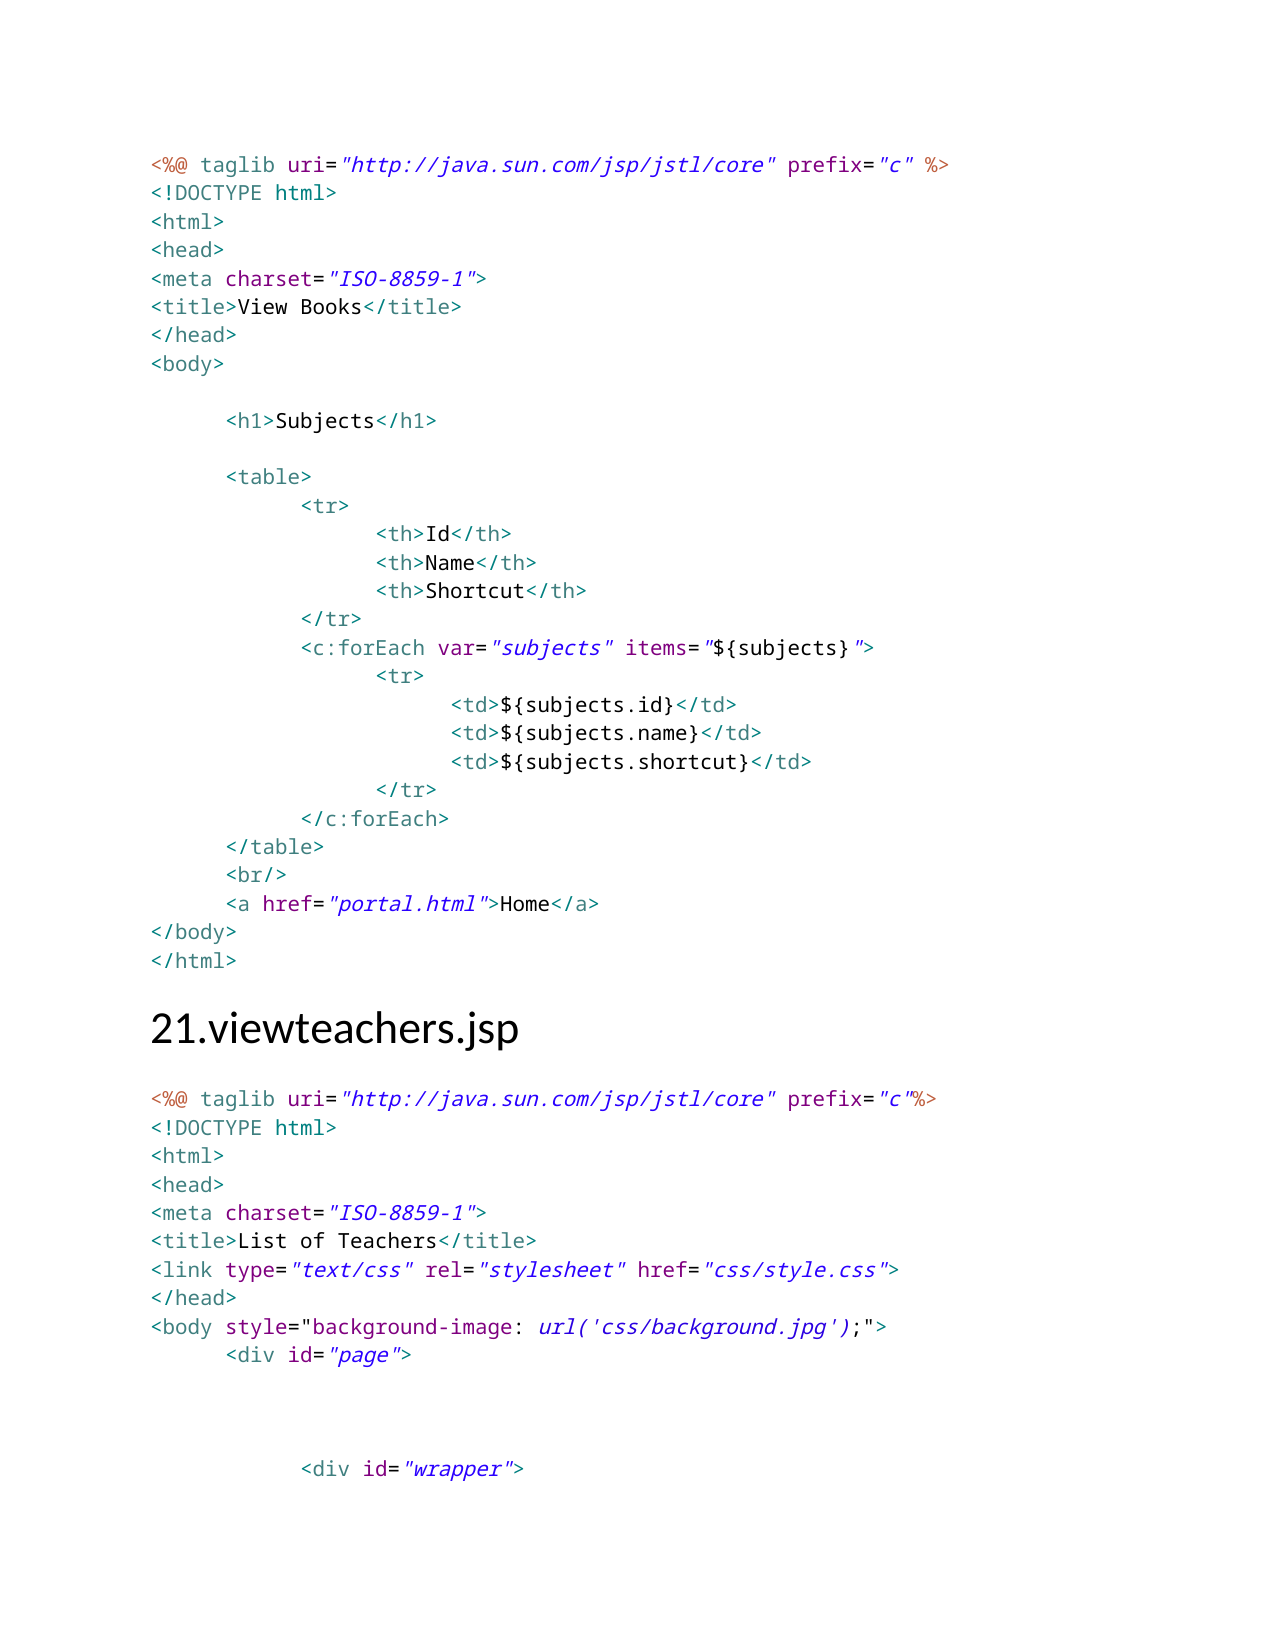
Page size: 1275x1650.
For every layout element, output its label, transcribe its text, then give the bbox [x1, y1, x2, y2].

text </head> [150, 1283, 1125, 1312]
text <div id="wrapper"> [150, 1454, 1125, 1482]
text <head> [150, 235, 1125, 264]
text <th>Name</th> [150, 548, 1125, 576]
text <div id="page"> [150, 1340, 1125, 1369]
text </c:forEach> [150, 804, 1125, 832]
text </html> [150, 946, 1125, 974]
text <!DOCTYPE html> [150, 178, 1125, 207]
text <td>${subjects.name}</td> [150, 718, 1125, 747]
text <html> [150, 1141, 1125, 1170]
text <th>Id</th> [150, 519, 1125, 548]
text </head> [150, 321, 1125, 349]
text <html> [150, 207, 1125, 235]
text <body style="background-image: url('css/background.jpg');"> [150, 1312, 1125, 1340]
text <title>List of Teachers</title> [150, 1227, 1125, 1255]
text <%@ taglib uri="http://java.sun.com/jsp/jstl/core" prefix="c" %> [150, 150, 1125, 178]
text <tr> [150, 661, 1125, 690]
text <c:forEach var="subjects" items="${subjects}"> [150, 633, 1125, 661]
text <head> [150, 1170, 1125, 1198]
text <td>${subjects.id}</td> [150, 690, 1125, 718]
text <body> [150, 349, 1125, 377]
text </tr> [150, 775, 1125, 804]
text <a href="portal.html">Home</a> [150, 889, 1125, 917]
text <%@ taglib uri="http://java.sun.com/jsp/jstl/core" prefix="c"%> [150, 1084, 1125, 1113]
text <title>View Books</title> [150, 292, 1125, 321]
text <meta charset="ISO-8859-1"> [150, 264, 1125, 292]
text <link type="text/css" rel="stylesheet" href="css/style.css"> [150, 1255, 1125, 1283]
text <td>${subjects.shortcut}</td> [150, 747, 1125, 775]
text </body> [150, 917, 1125, 946]
text <meta charset="ISO-8859-1"> [150, 1198, 1125, 1227]
text <tr> [150, 491, 1125, 519]
text <table> [150, 462, 1125, 491]
text <h1>Subjects</h1> [150, 406, 1125, 434]
text <!DOCTYPE html> [150, 1113, 1125, 1141]
text <th>Shortcut</th> [150, 576, 1125, 604]
text </tr> [150, 604, 1125, 633]
text 21.viewteachers.jsp [150, 999, 1125, 1055]
text </table> [150, 832, 1125, 861]
text <br/> [150, 861, 1125, 889]
